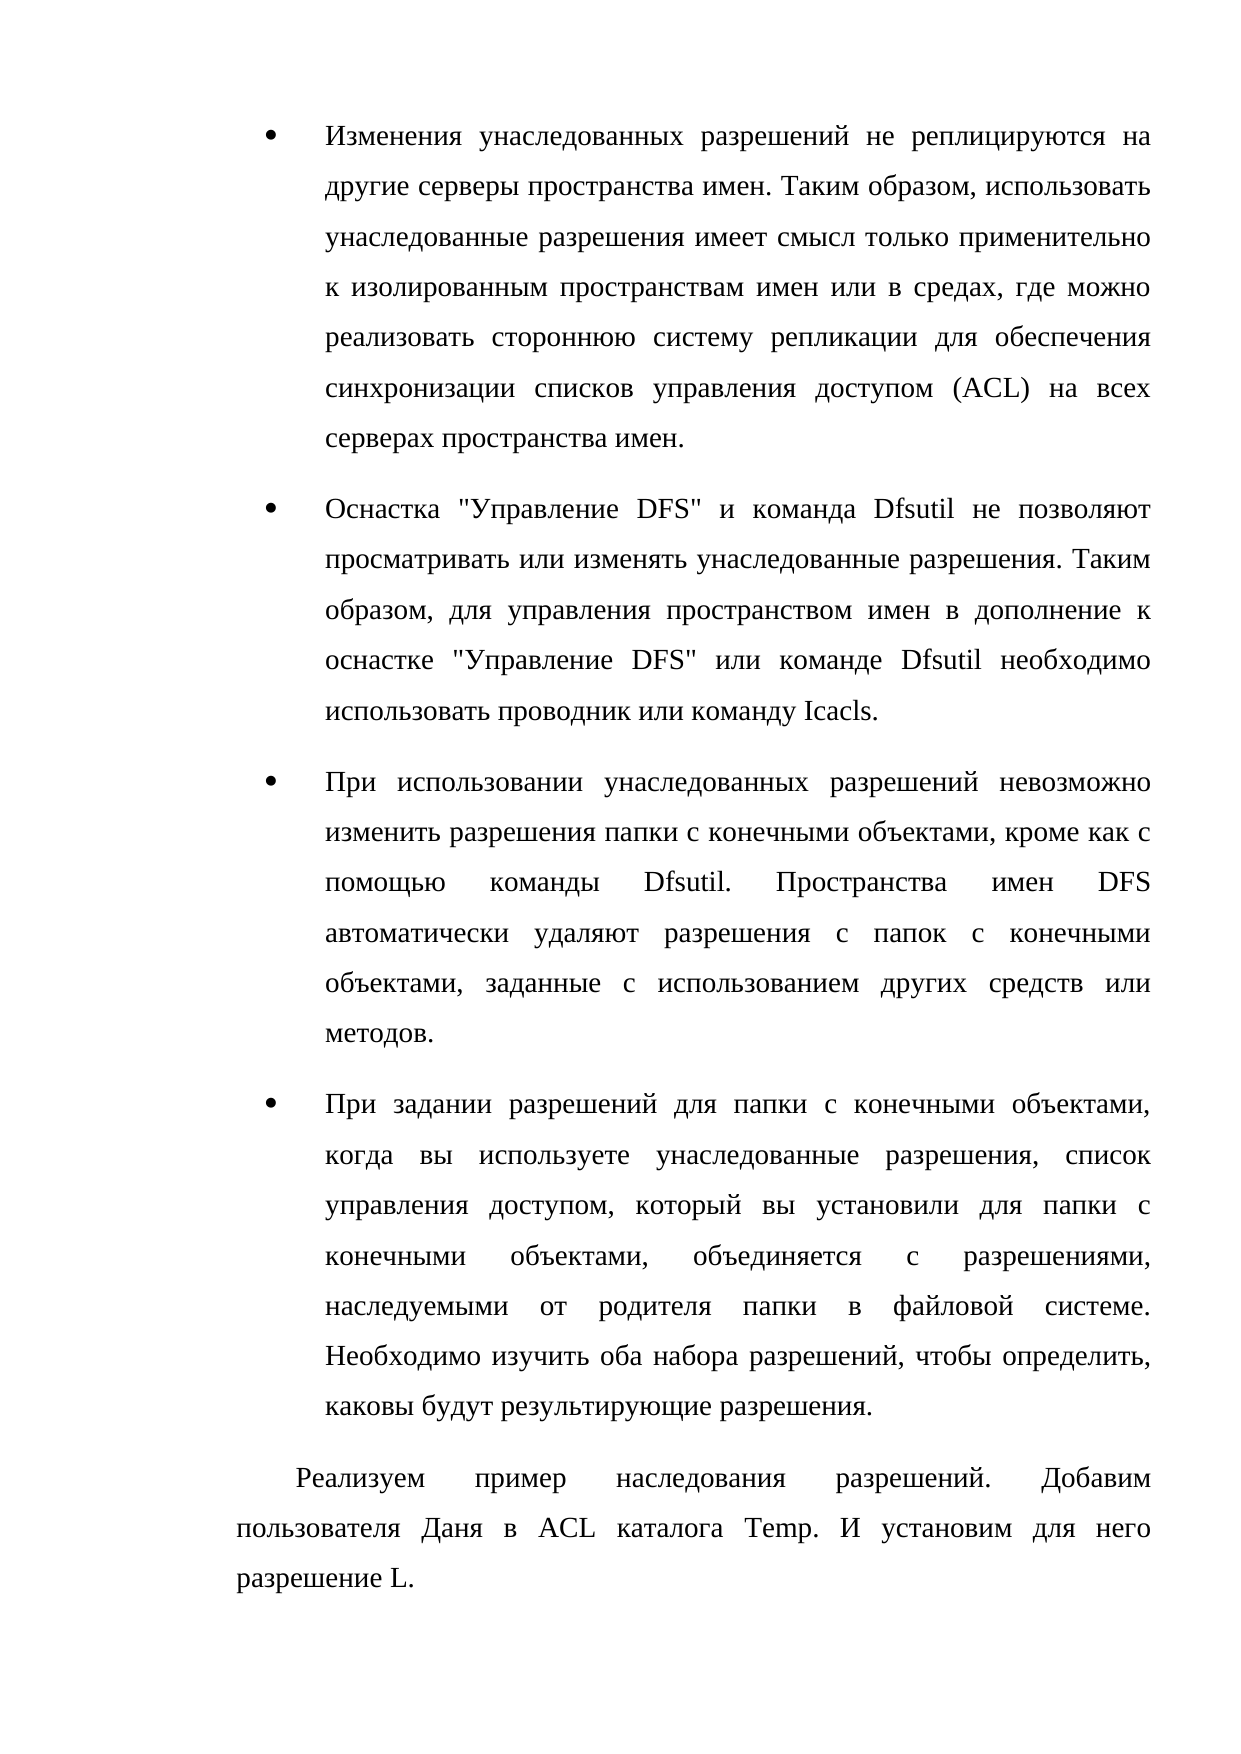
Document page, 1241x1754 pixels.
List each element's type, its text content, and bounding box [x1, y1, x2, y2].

list Оснастка "Управление DFS" и команда Dfsutil не позволяют просматривать или изменять унаследованные разрешения. Таким образом, для управления пространством имен в дополнение к оснастке "Управление DFS" или команде Dfsutil необходимо использовать проводник или команду Icacls. [266, 491, 1152, 726]
text Реализуем пример наследования разрешений. Добавим пользователя Даня в ACL каталога Temp. И установим для него разрешение L. [236, 1460, 1152, 1594]
list Изменения унаследованных разрешений не реплицируются на другие серверы пространства имен. Таким образом, использовать унаследованные разрешения имеет смысл только применительно к изолированным пространствам имен или в средах, где можно реализовать стороннюю систему репликации для обеспечения синхронизации списков управления доступом (ACL) на всех серверах пространства имен. [266, 118, 1152, 454]
list При задании разрешений для папки с конечными объектами, когда вы используете унаследованные разрешения, список управления доступом, который вы установили для папки с конечными объектами, объединяется с разрешениями, наследуемыми от родителя папки в файловой системе. Необходимо изучить оба набора разрешений, чтобы определить, каковы будут результирующие разрешения. [266, 1087, 1152, 1422]
list При использовании унаследованных разрешений невозможно изменить разрешения папки с конечными объектами, кроме как с помощью команды Dfsutil. Пространства имен DFS автоматически удаляют разрешения с папок с конечными объектами, заданные с использованием других средств или методов. [266, 764, 1152, 1049]
